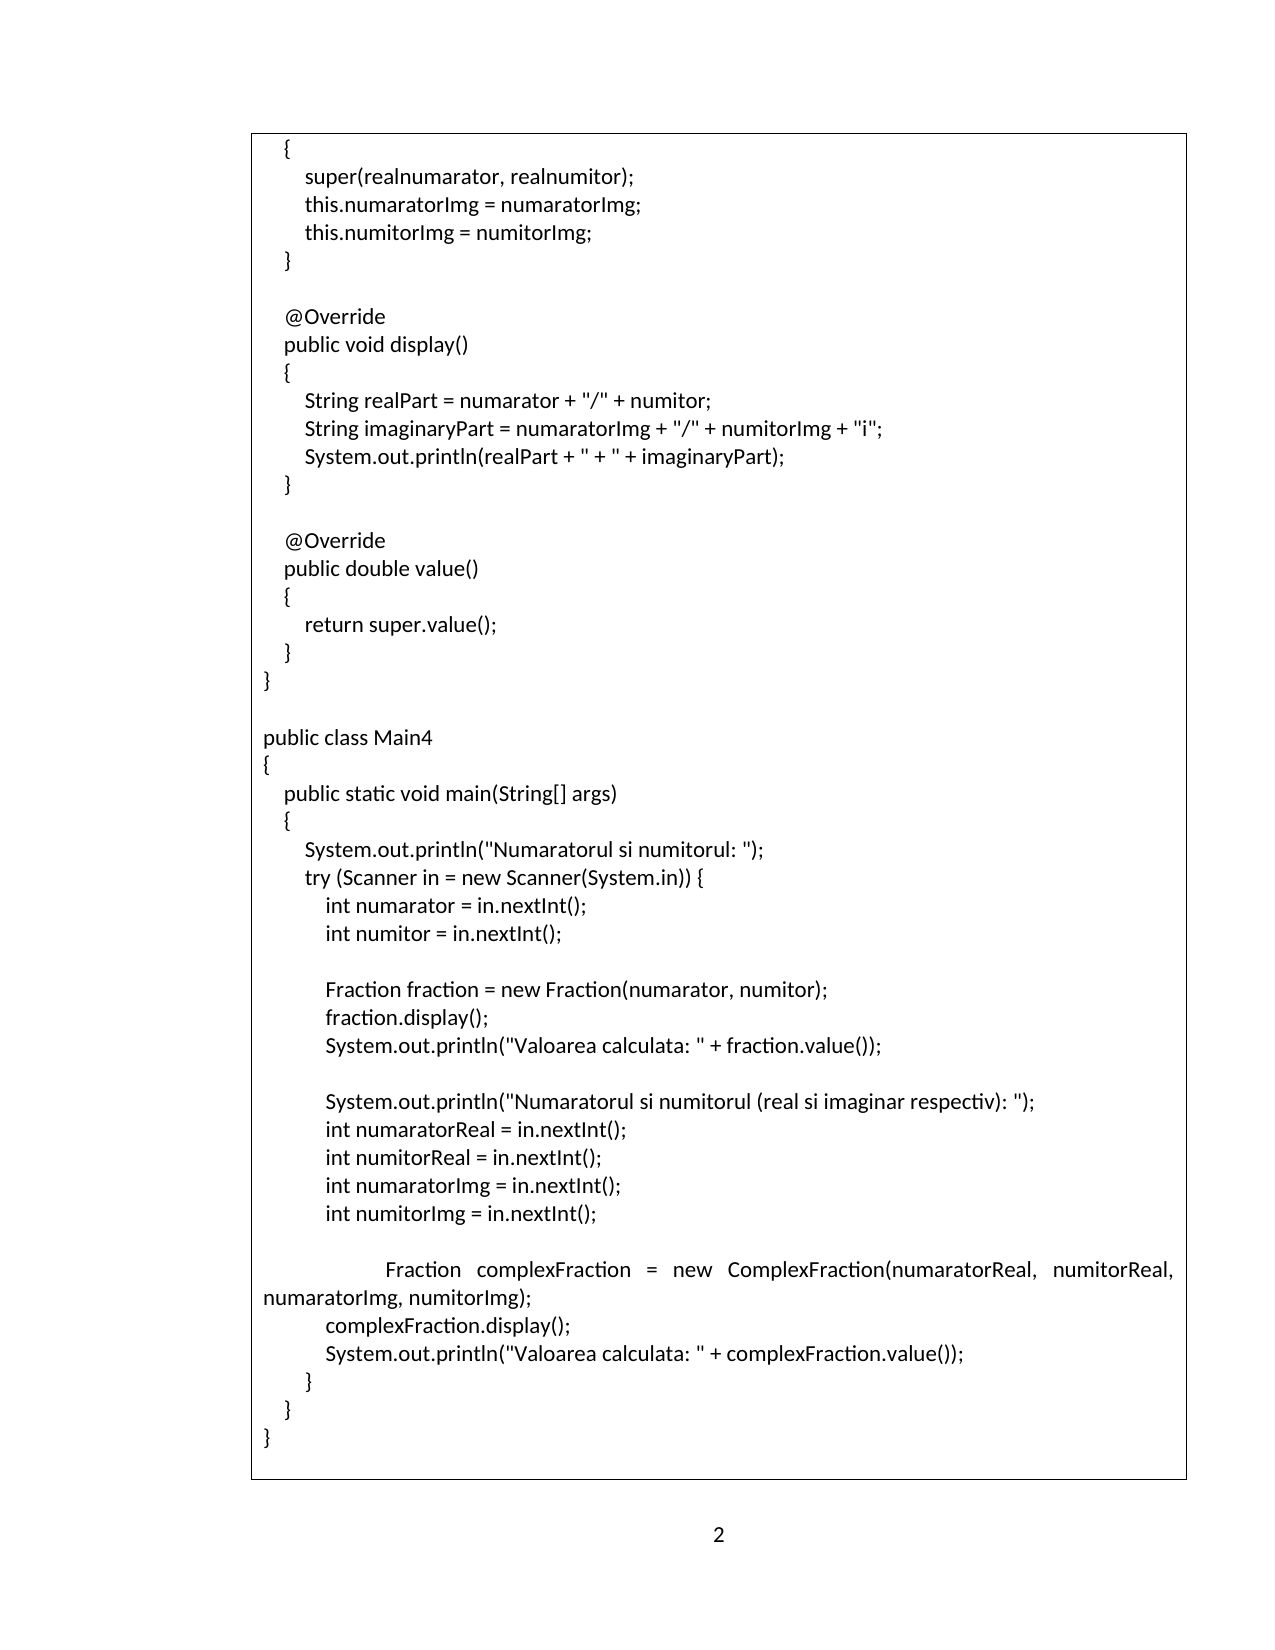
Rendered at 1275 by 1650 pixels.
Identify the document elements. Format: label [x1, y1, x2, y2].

table_header [252, 134, 1186, 1479]
